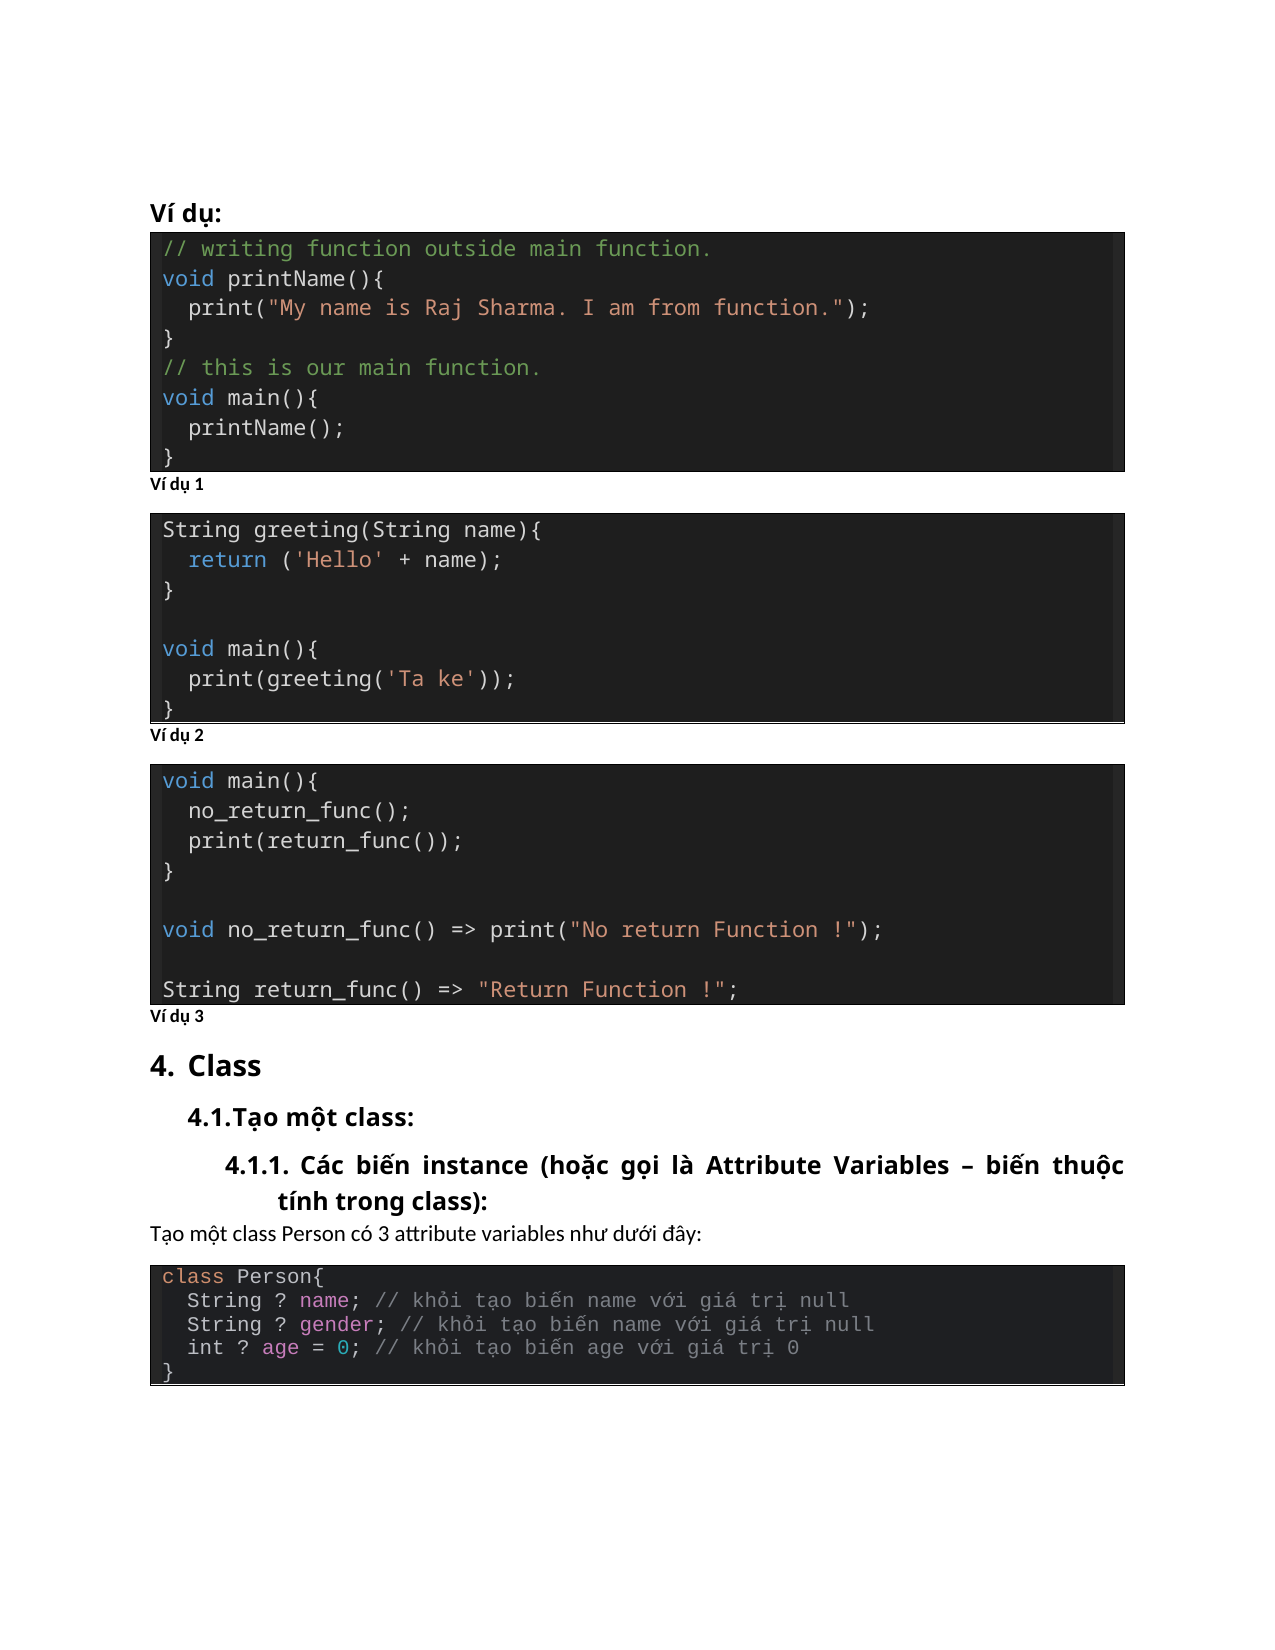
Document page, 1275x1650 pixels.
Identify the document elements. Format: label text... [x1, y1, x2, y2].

subtitle Các biến instance (hoặc gọi là Attribute Variables – biến thuộc tính trong class): [225, 1148, 1125, 1218]
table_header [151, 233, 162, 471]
subtitle Ví dụ: [150, 196, 1125, 230]
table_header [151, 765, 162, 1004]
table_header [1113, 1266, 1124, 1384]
text Ví dụ 2 [150, 724, 1125, 746]
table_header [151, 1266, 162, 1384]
subtitle Class [150, 1045, 1125, 1085]
subtitle Tạo một class: [187, 1099, 1125, 1134]
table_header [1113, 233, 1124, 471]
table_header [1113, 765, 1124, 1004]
text Ví dụ 3 [150, 1005, 1125, 1028]
text Ví dụ 1 [150, 472, 1125, 495]
text Tạo một class Person có 3 attribute variables như dưới đây: [150, 1219, 1125, 1247]
